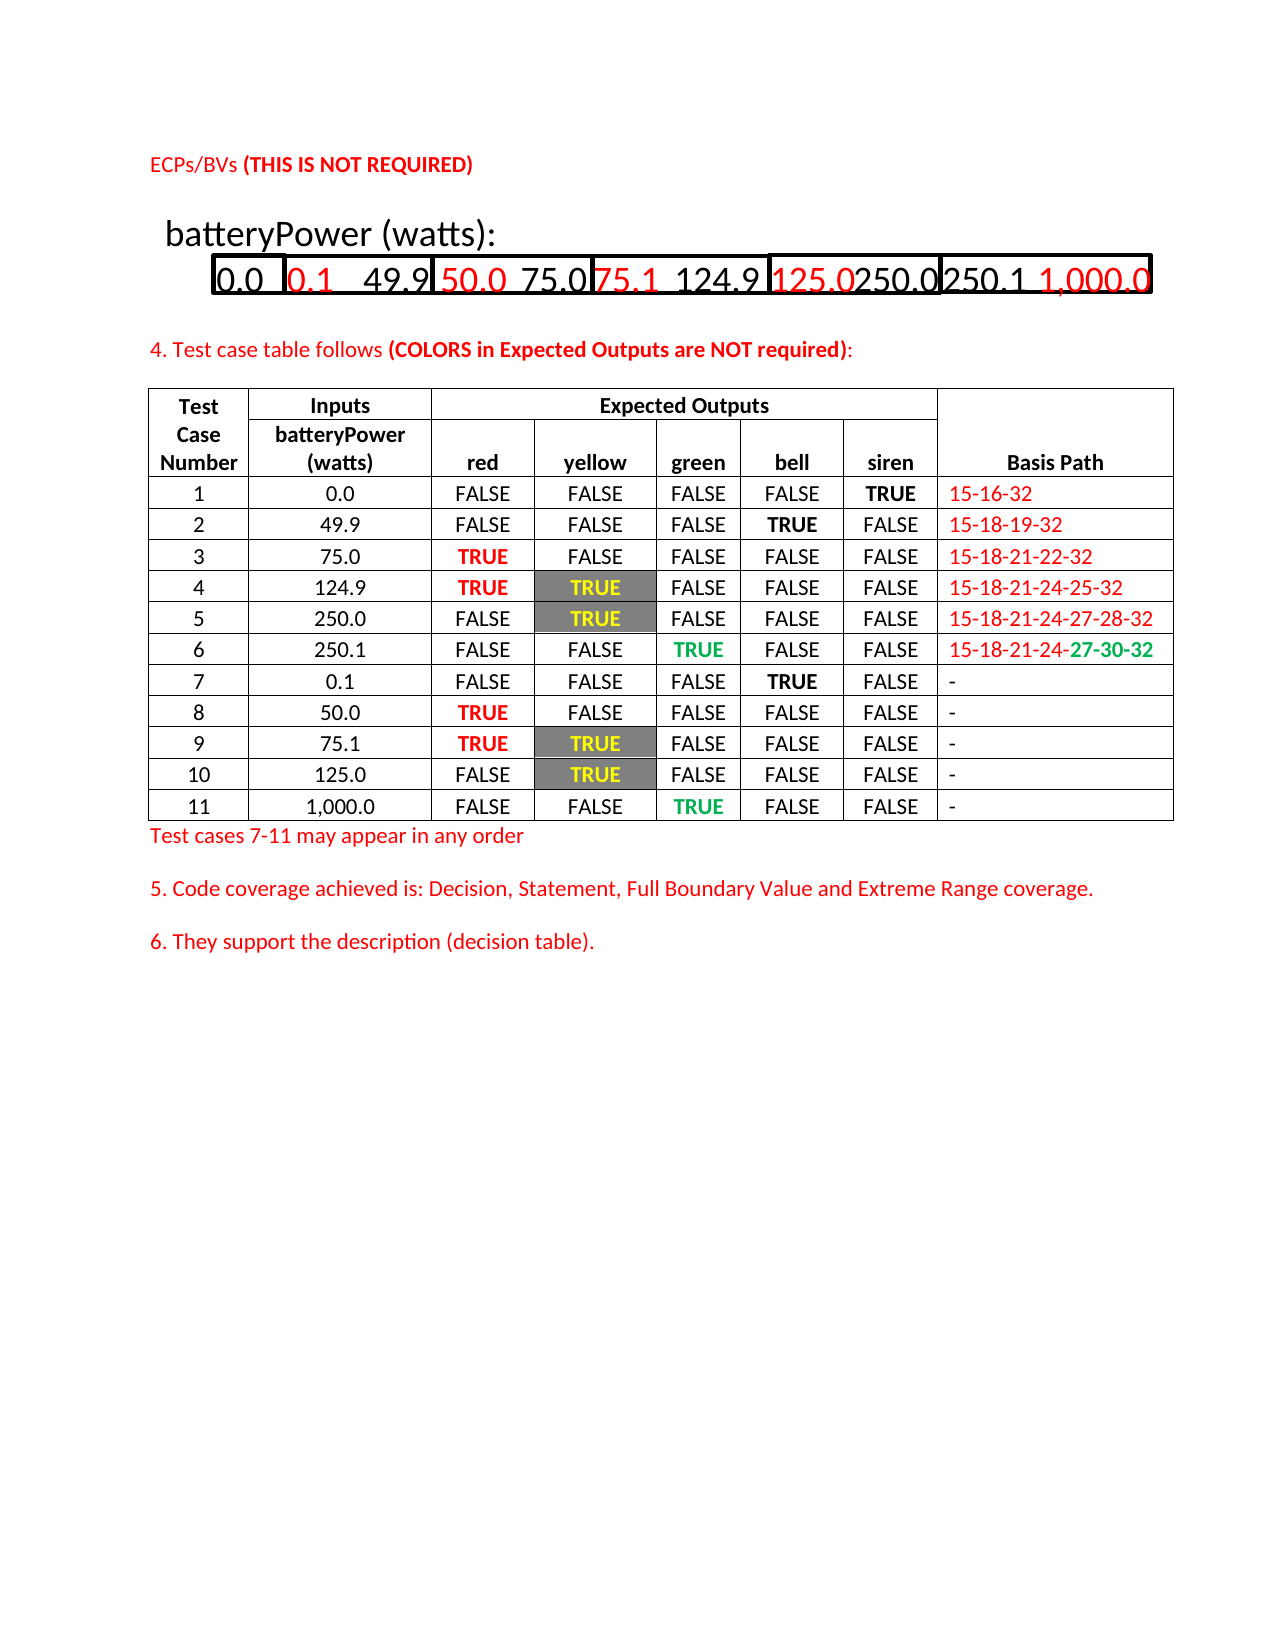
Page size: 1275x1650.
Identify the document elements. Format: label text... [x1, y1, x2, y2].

text Test cases 7-11 may appear in any order [150, 821, 1125, 849]
table_cell - [938, 665, 1173, 695]
table_cell 11 [149, 790, 248, 820]
table_cell TRUE [741, 665, 843, 695]
table_cell red [432, 420, 534, 476]
table_cell FALSE [535, 665, 656, 695]
table_cell FALSE [741, 790, 843, 820]
table_cell 250.0 [249, 602, 431, 632]
table_cell FALSE [844, 540, 937, 570]
table_cell FALSE [844, 696, 937, 726]
table_cell 124.9 [249, 571, 431, 601]
table_header Expected Outputs [432, 389, 937, 419]
table_cell FALSE [535, 790, 656, 820]
table_cell TRUE [432, 571, 534, 601]
table_cell FALSE [432, 759, 534, 789]
table_cell siren [844, 420, 937, 476]
table_cell FALSE [535, 696, 656, 726]
table_cell FALSE [844, 790, 937, 820]
table_cell TRUE [657, 790, 740, 820]
table_cell 50.0 [249, 696, 431, 726]
table_cell FALSE [535, 634, 656, 664]
table_cell 9 [149, 727, 248, 757]
table_cell FALSE [657, 759, 740, 789]
table_cell FALSE [432, 602, 534, 632]
table_cell TRUE [741, 509, 843, 539]
table_cell FALSE [844, 727, 937, 757]
table_cell - [938, 759, 1173, 789]
table_cell batteryPower (watts) [249, 420, 431, 476]
table_cell FALSE [741, 727, 843, 757]
table_cell 0.1 [249, 665, 431, 695]
table_cell FALSE [657, 540, 740, 570]
table_cell FALSE [844, 634, 937, 664]
table_cell 250.1 [249, 634, 431, 664]
text 6. They support the description (decision table). [150, 927, 1125, 955]
table_cell FALSE [432, 477, 534, 507]
table_cell FALSE [844, 602, 937, 632]
table_cell 75.1 [249, 727, 431, 757]
table_cell FALSE [844, 759, 937, 789]
table_cell FALSE [657, 477, 740, 507]
table_cell FALSE [844, 665, 937, 695]
table_cell TRUE [432, 727, 534, 757]
table_cell FALSE [657, 665, 740, 695]
table_cell 15-16-32 [938, 477, 1173, 507]
table_cell FALSE [657, 602, 740, 632]
table_cell 15-18-21-24-27-30-32 [938, 634, 1173, 664]
table_cell 2 [149, 509, 248, 539]
table_cell 125.0 [249, 759, 431, 789]
table_cell FALSE [432, 634, 534, 664]
table_cell FALSE [741, 602, 843, 632]
table_cell 7 [149, 665, 248, 695]
table_cell FALSE [741, 540, 843, 570]
table_cell TRUE [535, 727, 656, 757]
table_cell FALSE [741, 634, 843, 664]
table_cell 0.0 [249, 477, 431, 507]
table_cell FALSE [432, 665, 534, 695]
table_cell 8 [149, 696, 248, 726]
table_cell TRUE [535, 602, 656, 632]
table_cell 49.9 [249, 509, 431, 539]
table_cell 10 [149, 759, 248, 789]
table_cell FALSE [844, 509, 937, 539]
table_cell 4 [149, 571, 248, 601]
table_cell FALSE [535, 477, 656, 507]
table_cell TRUE [535, 759, 656, 789]
table_cell TRUE [844, 477, 937, 507]
table_cell TRUE [535, 571, 656, 601]
table_cell FALSE [741, 696, 843, 726]
text 5. Code coverage achieved is: Decision, Statement, Full Boundary Value and Extreme Range coverage. [150, 874, 1125, 902]
table_header Test Case Number [149, 389, 248, 476]
table_cell 5 [149, 602, 248, 632]
table_cell 1 [149, 477, 248, 507]
table_cell TRUE [432, 540, 534, 570]
table_cell FALSE [535, 540, 656, 570]
table_header Inputs [249, 389, 431, 419]
table_cell - [938, 696, 1173, 726]
table_cell 15-18-19-32 [938, 509, 1173, 539]
table_cell TRUE [432, 696, 534, 726]
table_cell FALSE [741, 477, 843, 507]
table_cell green [657, 420, 740, 476]
table_cell FALSE [657, 509, 740, 539]
table_cell 75.0 [249, 540, 431, 570]
table_cell - [938, 727, 1173, 757]
table_cell 15-18-21-24-27-28-32 [938, 602, 1173, 632]
table_cell yellow [535, 420, 656, 476]
table_cell FALSE [741, 571, 843, 601]
table_header Basis Path [938, 389, 1173, 476]
table_cell 3 [149, 540, 248, 570]
table_cell FALSE [657, 727, 740, 757]
table_cell FALSE [432, 790, 534, 820]
table_cell 15-18-21-22-32 [938, 540, 1173, 570]
text ECPs/BVs (THIS IS NOT REQUIRED) [150, 150, 1125, 178]
table_cell FALSE [432, 509, 534, 539]
text 4. Test case table follows (COLORS in Expected Outputs are NOT required): [150, 335, 1125, 363]
table_cell - [938, 790, 1173, 820]
table_cell FALSE [657, 571, 740, 601]
table_cell bell [741, 420, 843, 476]
table_cell TRUE [657, 634, 740, 664]
table_cell FALSE [535, 509, 656, 539]
table_cell FALSE [657, 696, 740, 726]
table_cell 6 [149, 634, 248, 664]
table_cell FALSE [741, 759, 843, 789]
table_cell 1,000.0 [249, 790, 431, 820]
table_cell 15-18-21-24-25-32 [938, 571, 1173, 601]
table_cell FALSE [844, 571, 937, 601]
